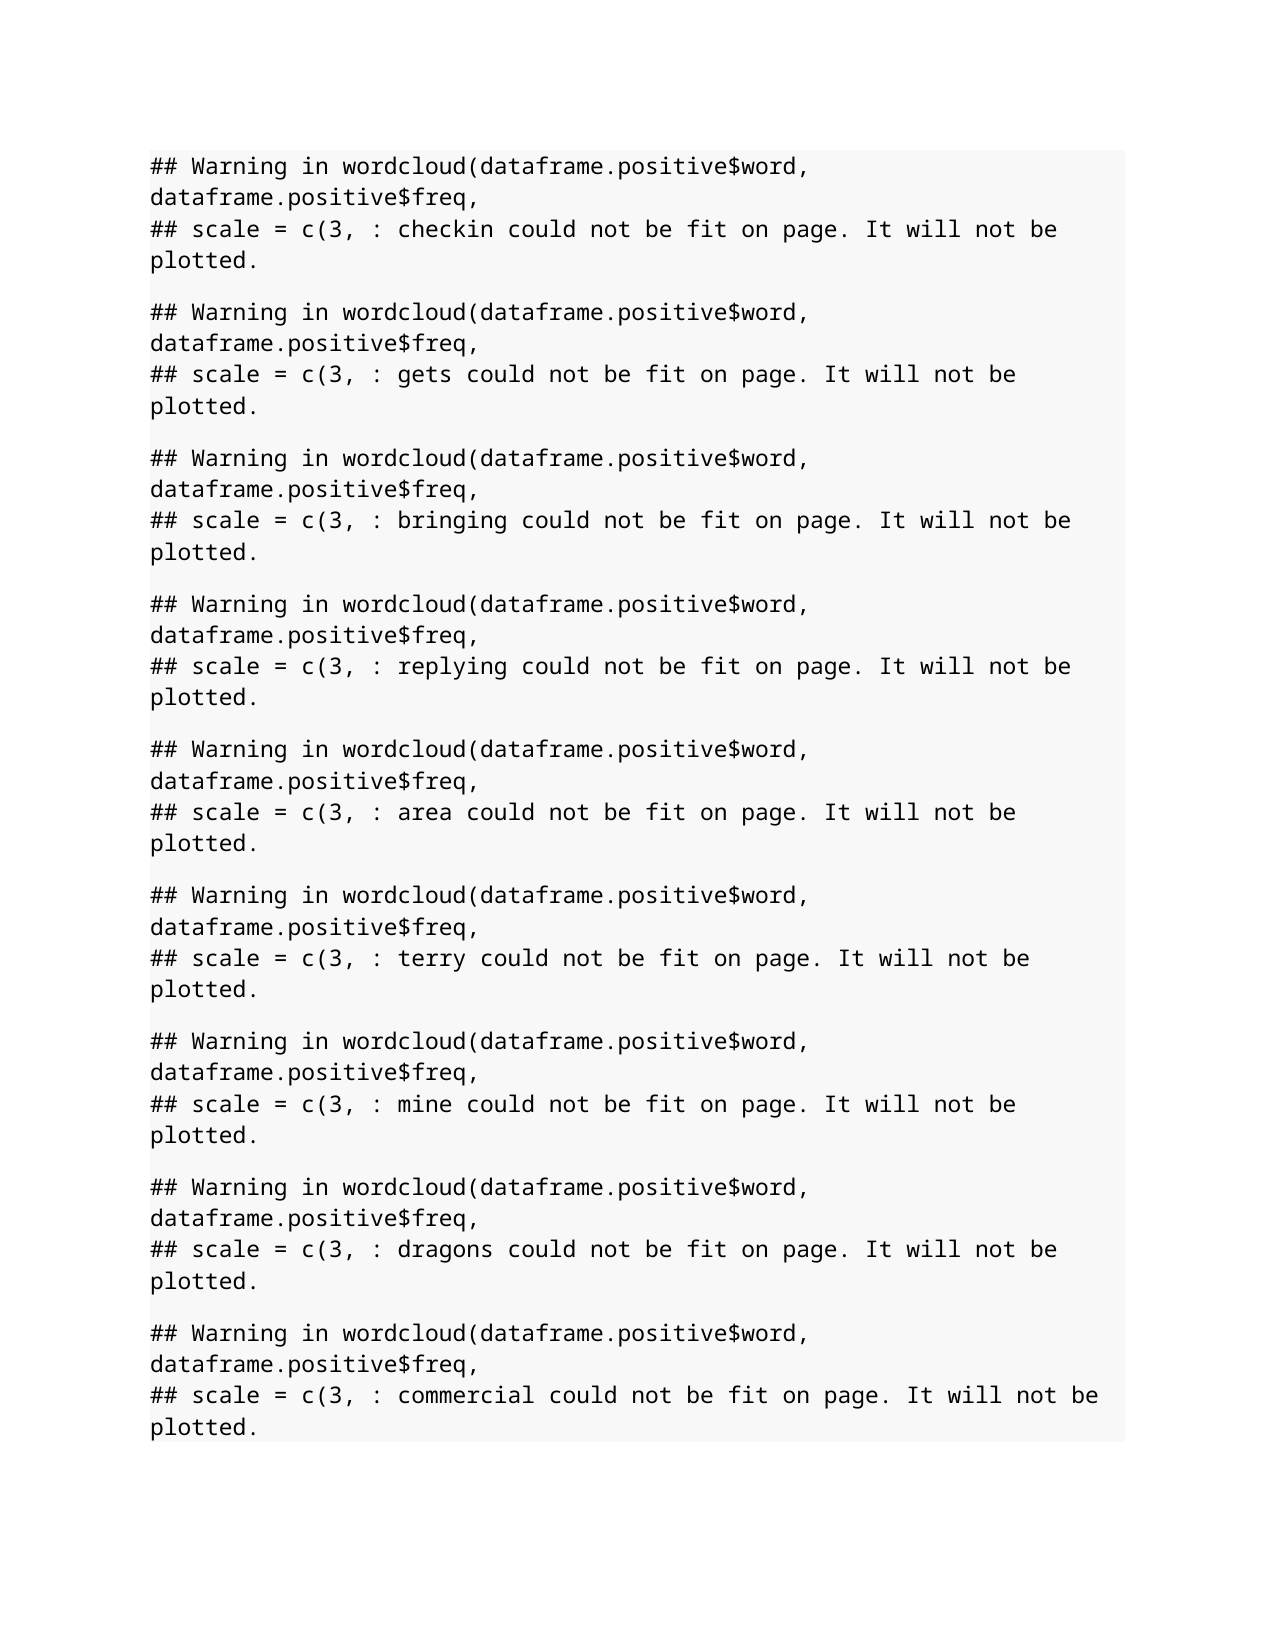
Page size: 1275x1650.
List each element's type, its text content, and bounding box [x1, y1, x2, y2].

text ## Warning in wordcloud(dataframe.positive$word, dataframe.positive$freq, ## scale = c(3, : bringing could not be fit on page. It will not be plotted. [150, 442, 1125, 567]
text ## Warning in wordcloud(dataframe.positive$word, dataframe.positive$freq, ## scale = c(3, : replying could not be fit on page. It will not be plotted. [150, 587, 1125, 712]
text ## Warning in wordcloud(dataframe.positive$word, dataframe.positive$freq, ## scale = c(3, : commercial could not be fit on page. It will not be plotted. [150, 1317, 1125, 1442]
text ## Warning in wordcloud(dataframe.positive$word, dataframe.positive$freq, ## scale = c(3, : checkin could not be fit on page. It will not be plotted. [150, 150, 1125, 275]
text ## Warning in wordcloud(dataframe.positive$word, dataframe.positive$freq, ## scale = c(3, : gets could not be fit on page. It will not be plotted. [150, 296, 1125, 421]
text ## Warning in wordcloud(dataframe.positive$word, dataframe.positive$freq, ## scale = c(3, : area could not be fit on page. It will not be plotted. [150, 733, 1125, 858]
text ## Warning in wordcloud(dataframe.positive$word, dataframe.positive$freq, ## scale = c(3, : dragons could not be fit on page. It will not be plotted. [150, 1171, 1125, 1296]
text ## Warning in wordcloud(dataframe.positive$word, dataframe.positive$freq, ## scale = c(3, : mine could not be fit on page. It will not be plotted. [150, 1025, 1125, 1150]
text ## Warning in wordcloud(dataframe.positive$word, dataframe.positive$freq, ## scale = c(3, : terry could not be fit on page. It will not be plotted. [150, 879, 1125, 1004]
